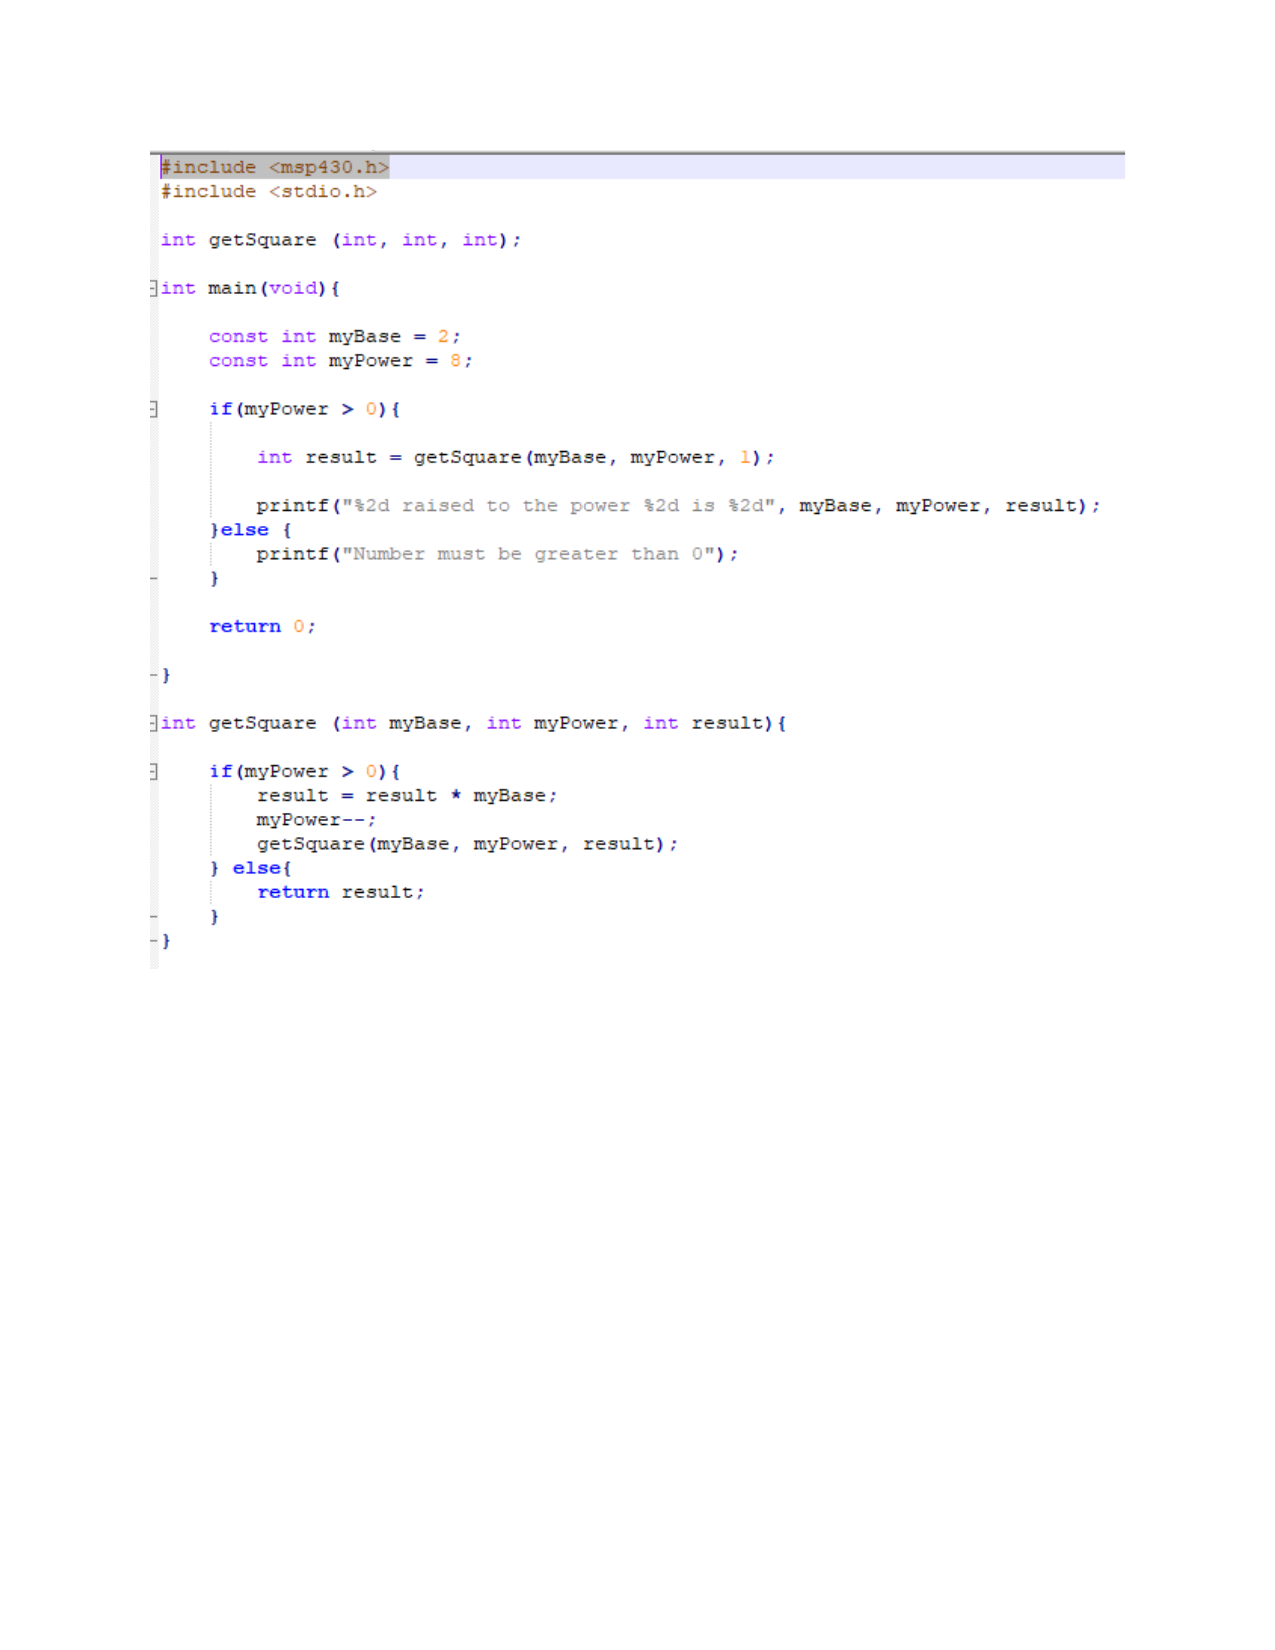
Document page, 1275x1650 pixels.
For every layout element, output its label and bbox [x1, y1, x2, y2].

picture [150, 150, 1125, 969]
